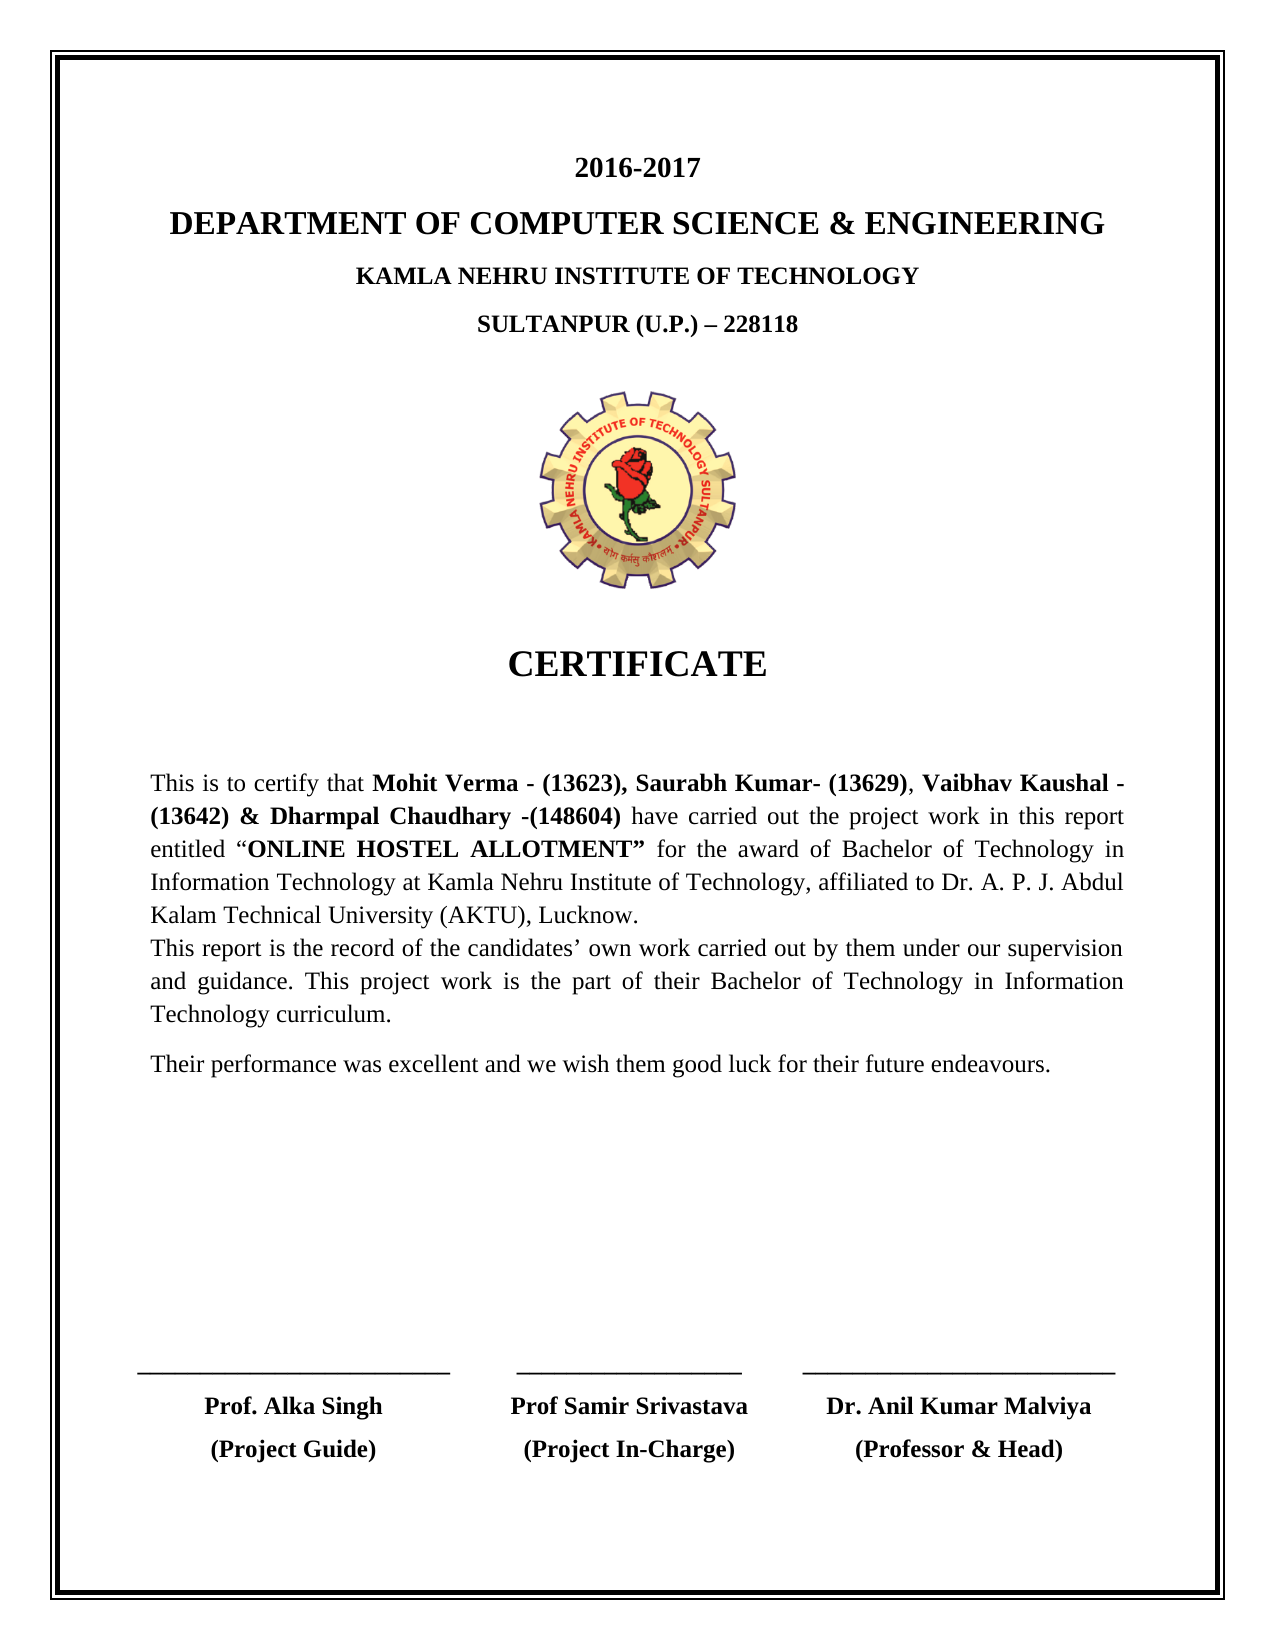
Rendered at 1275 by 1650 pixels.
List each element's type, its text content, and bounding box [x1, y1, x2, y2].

table_header _________________________ Dr. Anil Kumar Malviya (Professor & Head) [772, 1348, 1146, 1476]
text Their performance was excellent and we wish them good luck for their future endeavours. [150, 1049, 1125, 1077]
table_header __________________ Prof Samir Srivastava (Project In-Charge) [486, 1348, 772, 1476]
text This report is the record of the candidates’ own work carried out by them under our supervision and guidance. This project work is the part of their Bachelor of Technology in Information Technology curriculum. [150, 933, 1125, 1028]
text This is to certify that Mohit Verma - (13623), Saurabh Kumar- (13629), Vaibhav Kaushal - (13642) & Dharmpal Chaudhary -(148604) have carried out the project work in this report entitled “ONLINE HOSTEL ALLOTMENT” for the award of Bachelor of Technology in Information Technology at Kamla Nehru Institute of Technology, affiliated to Dr. A. P. J. Abdul Kalam Technical University (AKTU), Lucknow. [150, 768, 1125, 929]
text 2016-2017 [150, 150, 1125, 184]
table_header _________________________ Prof. Alka Singh (Project Guide) [101, 1348, 486, 1476]
text DEPARTMENT OF COMPUTER SCIENCE & ENGINEERING [150, 203, 1125, 241]
picture [539, 391, 736, 589]
text CERTIFICATE [150, 641, 1125, 684]
text KAMLA NEHRU INSTITUTE OF TECHNOLOGY [150, 261, 1125, 290]
text SULTANPUR (U.P.) – 228118 [150, 309, 1125, 337]
